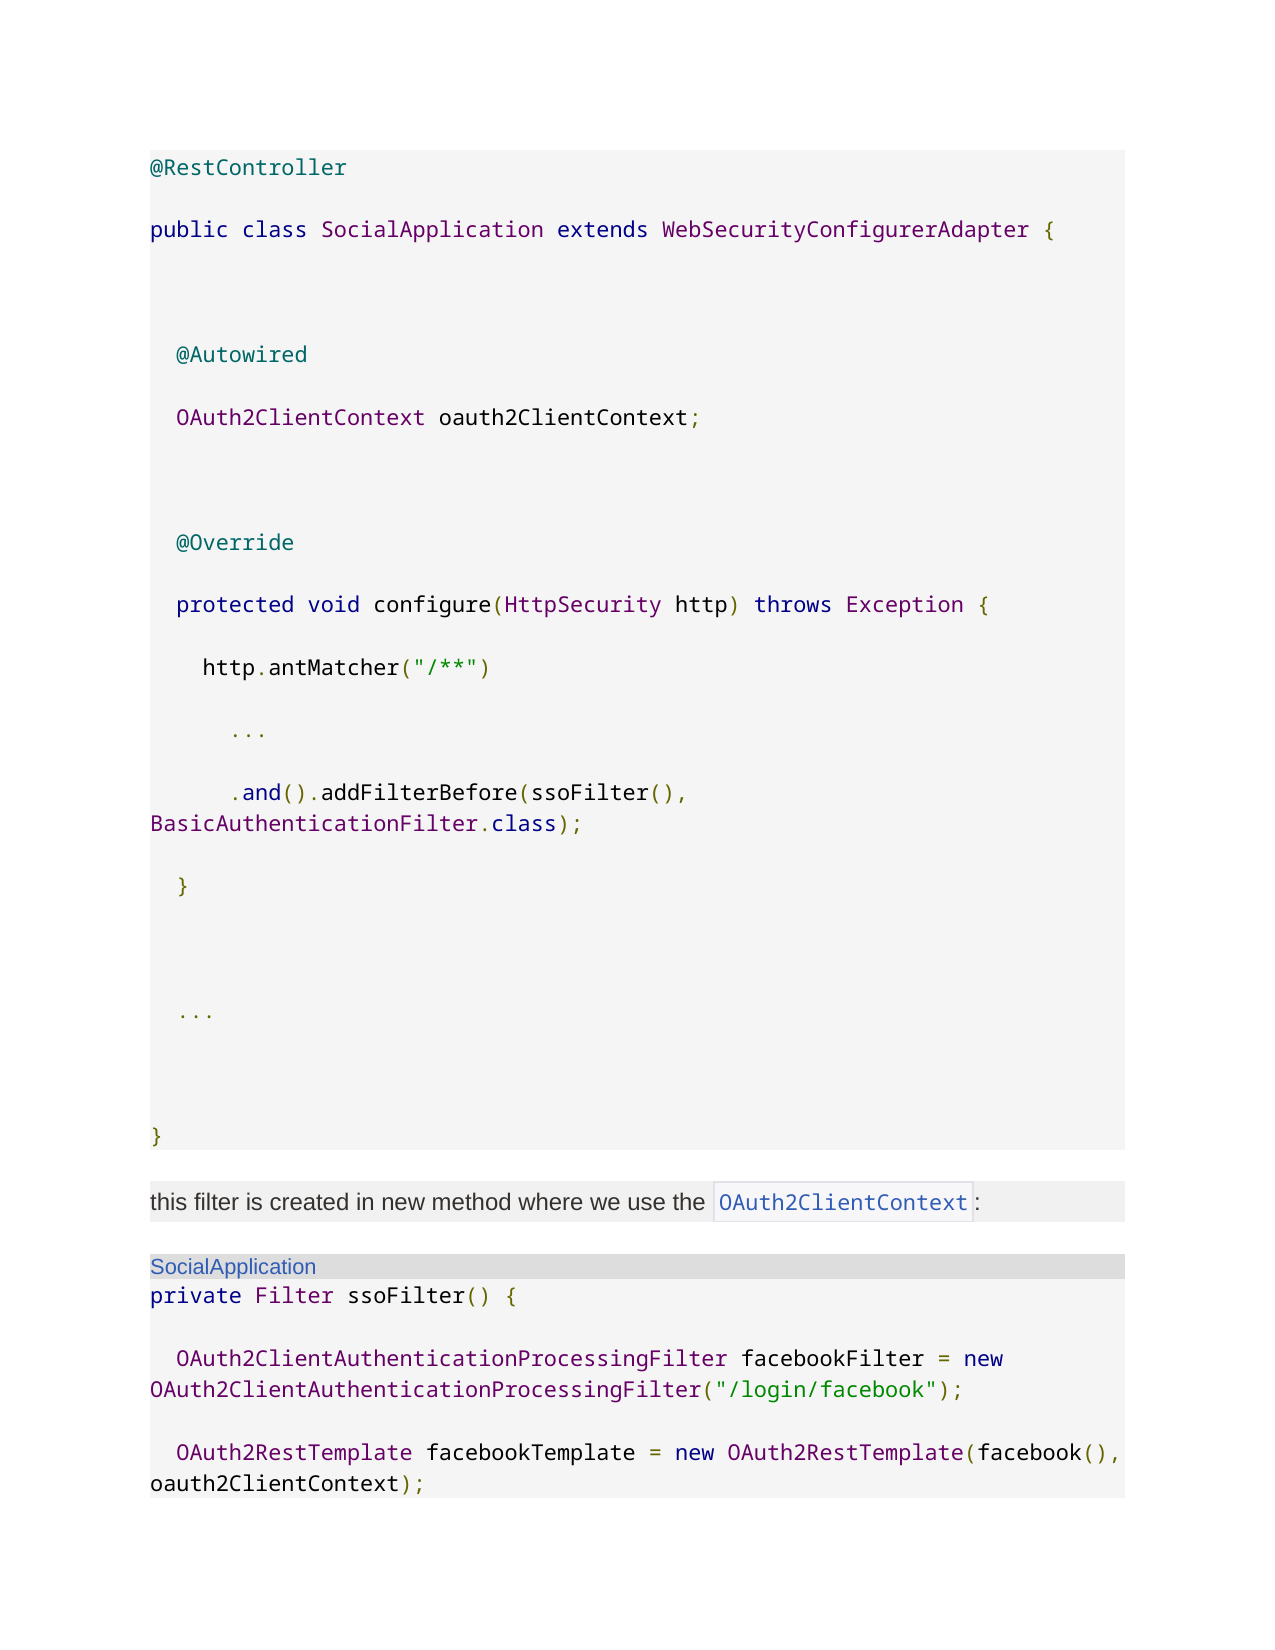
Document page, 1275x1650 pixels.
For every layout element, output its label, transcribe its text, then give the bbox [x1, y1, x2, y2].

text } [150, 1119, 1125, 1150]
text OAuth2ClientContext oauth2ClientContext; [150, 400, 1125, 431]
text ... [150, 712, 1125, 744]
text protected void configure(HttpSecurity http) throws Exception { [150, 587, 1125, 619]
text this filter is created in new method where we use the OAuth2ClientContext: [150, 1181, 713, 1222]
text @Autowired [150, 337, 1125, 369]
text OAuth2ClientAuthenticationProcessingFilter facebookFilter = new OAuth2ClientAuthenticationProcessingFilter("/login/facebook"); [150, 1341, 1125, 1404]
text this filter is created in new method where we use the OAuth2ClientContext: [974, 1181, 1125, 1222]
text SocialApplication [150, 1254, 1125, 1279]
text private Filter ssoFilter() { [150, 1279, 1125, 1310]
text .and().addFilterBefore(ssoFilter(), BasicAuthenticationFilter.class); [150, 775, 1125, 837]
text OAuth2RestTemplate facebookTemplate = new OAuth2RestTemplate(facebook(), oauth2ClientContext); [150, 1435, 1125, 1498]
text @Override [150, 525, 1125, 556]
text ... [150, 994, 1125, 1025]
text } [150, 869, 1125, 900]
text @RestController [150, 150, 1125, 181]
text http.antMatcher("/**") [150, 650, 1125, 681]
text public class SocialApplication extends WebSecurityConfigurerAdapter { [150, 212, 1125, 244]
